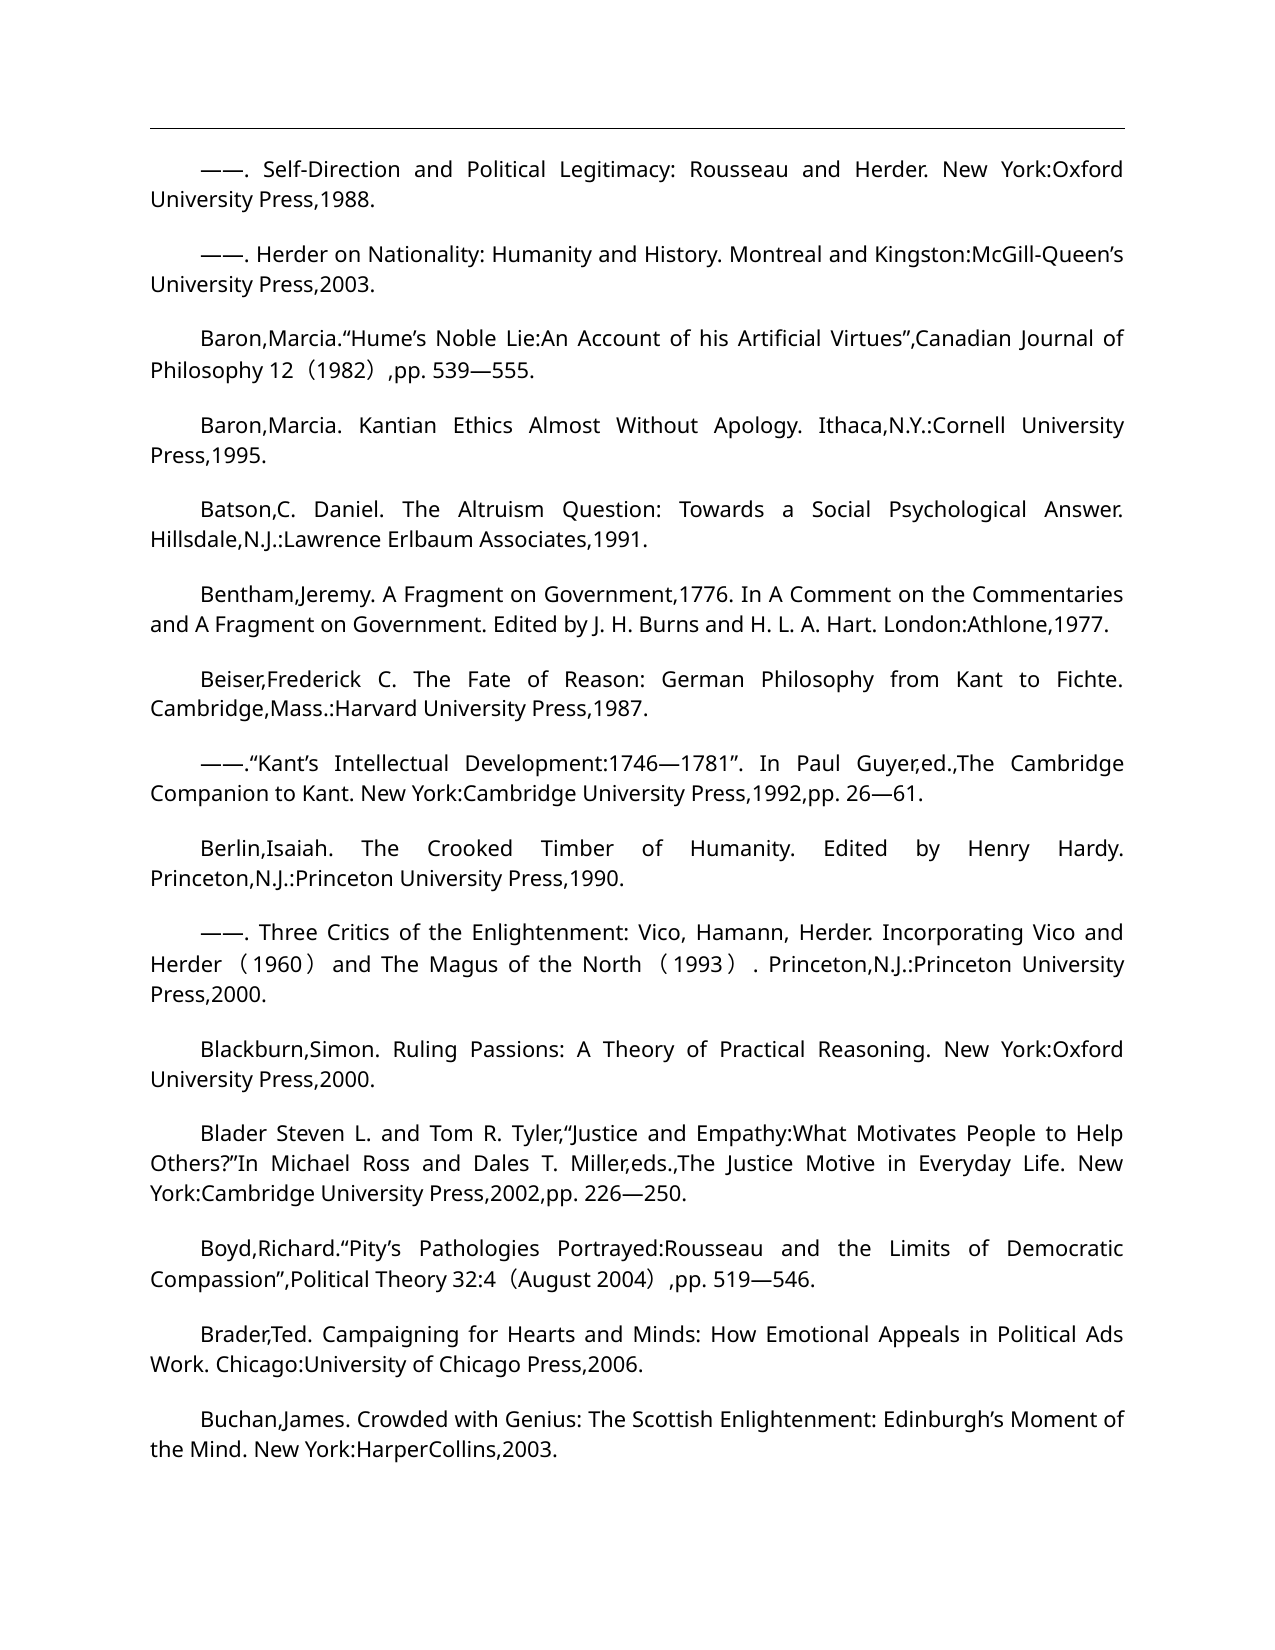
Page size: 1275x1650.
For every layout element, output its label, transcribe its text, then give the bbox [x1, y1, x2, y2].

text Brader,Ted. Campaigning for Hearts and Minds: How Emotional Appeals in Political Ads Work. Chicago:University of Chicago Press,2006. [150, 1319, 1125, 1379]
text ——. Three Critics of the Enlightenment: Vico, Hamann, Herder. Incorporating Vico and Herder（1960）and The Magus of the North（1993）. Princeton,N.J.:Princeton University Press,2000. [150, 917, 1125, 1009]
text Blackburn,Simon. Ruling Passions: A Theory of Practical Reasoning. New York:Oxford University Press,2000. [150, 1034, 1125, 1093]
text ——. Self-Direction and Political Legitimacy: Rousseau and Herder. New York:Oxford University Press,1988. [150, 154, 1125, 214]
text Buchan,James. Crowded with Genius: The Scottish Enlightenment: Edinburgh’s Moment of the Mind. New York:HarperCollins,2003. [150, 1404, 1125, 1463]
text ——. Herder on Nationality: Humanity and History. Montreal and Kingston:McGill-Queen’s University Press,2003. [150, 239, 1125, 298]
text Beiser,Frederick C. The Fate of Reason: German Philosophy from Kant to Fichte. Cambridge,Mass.:Harvard University Press,1987. [150, 664, 1125, 723]
text Blader Steven L. and Tom R. Tyler,“Justice and Empathy:What Motivates People to Help Others?”In Michael Ross and Dales T. Miller,eds.,The Justice Motive in Everyday Life. New York:Cambridge University Press,2002,pp. 226—250. [150, 1118, 1125, 1208]
text Baron,Marcia.“Hume’s Noble Lie:An Account of his Artificial Virtues”,Canadian Journal of Philosophy 12（1982）,pp. 539—555. [150, 323, 1125, 385]
text Berlin,Isaiah. The Crooked Timber of Humanity. Edited by Henry Hardy. Princeton,N.J.:Princeton University Press,1990. [150, 833, 1125, 892]
text Bentham,Jeremy. A Fragment on Government,1776. In A Comment on the Commentaries and A Fragment on Government. Edited by J. H. Burns and H. L. A. Hart. London:Athlone,1977. [150, 579, 1125, 639]
text Boyd,Richard.“Pity’s Pathologies Portrayed:Rousseau and the Limits of Democratic Compassion”,Political Theory 32:4（August 2004）,pp. 519—546. [150, 1233, 1125, 1294]
text ——.“Kant’s Intellectual Development:1746—1781”. In Paul Guyer,ed.,The Cambridge Companion to Kant. New York:Cambridge University Press,1992,pp. 26—61. [150, 748, 1125, 808]
text Batson,C. Daniel. The Altruism Question: Towards a Social Psychological Answer. Hillsdale,N.J.:Lawrence Erlbaum Associates,1991. [150, 494, 1125, 554]
text Baron,Marcia. Kantian Ethics Almost Without Apology. Ithaca,N.Y.:Cornell University Press,1995. [150, 410, 1125, 469]
